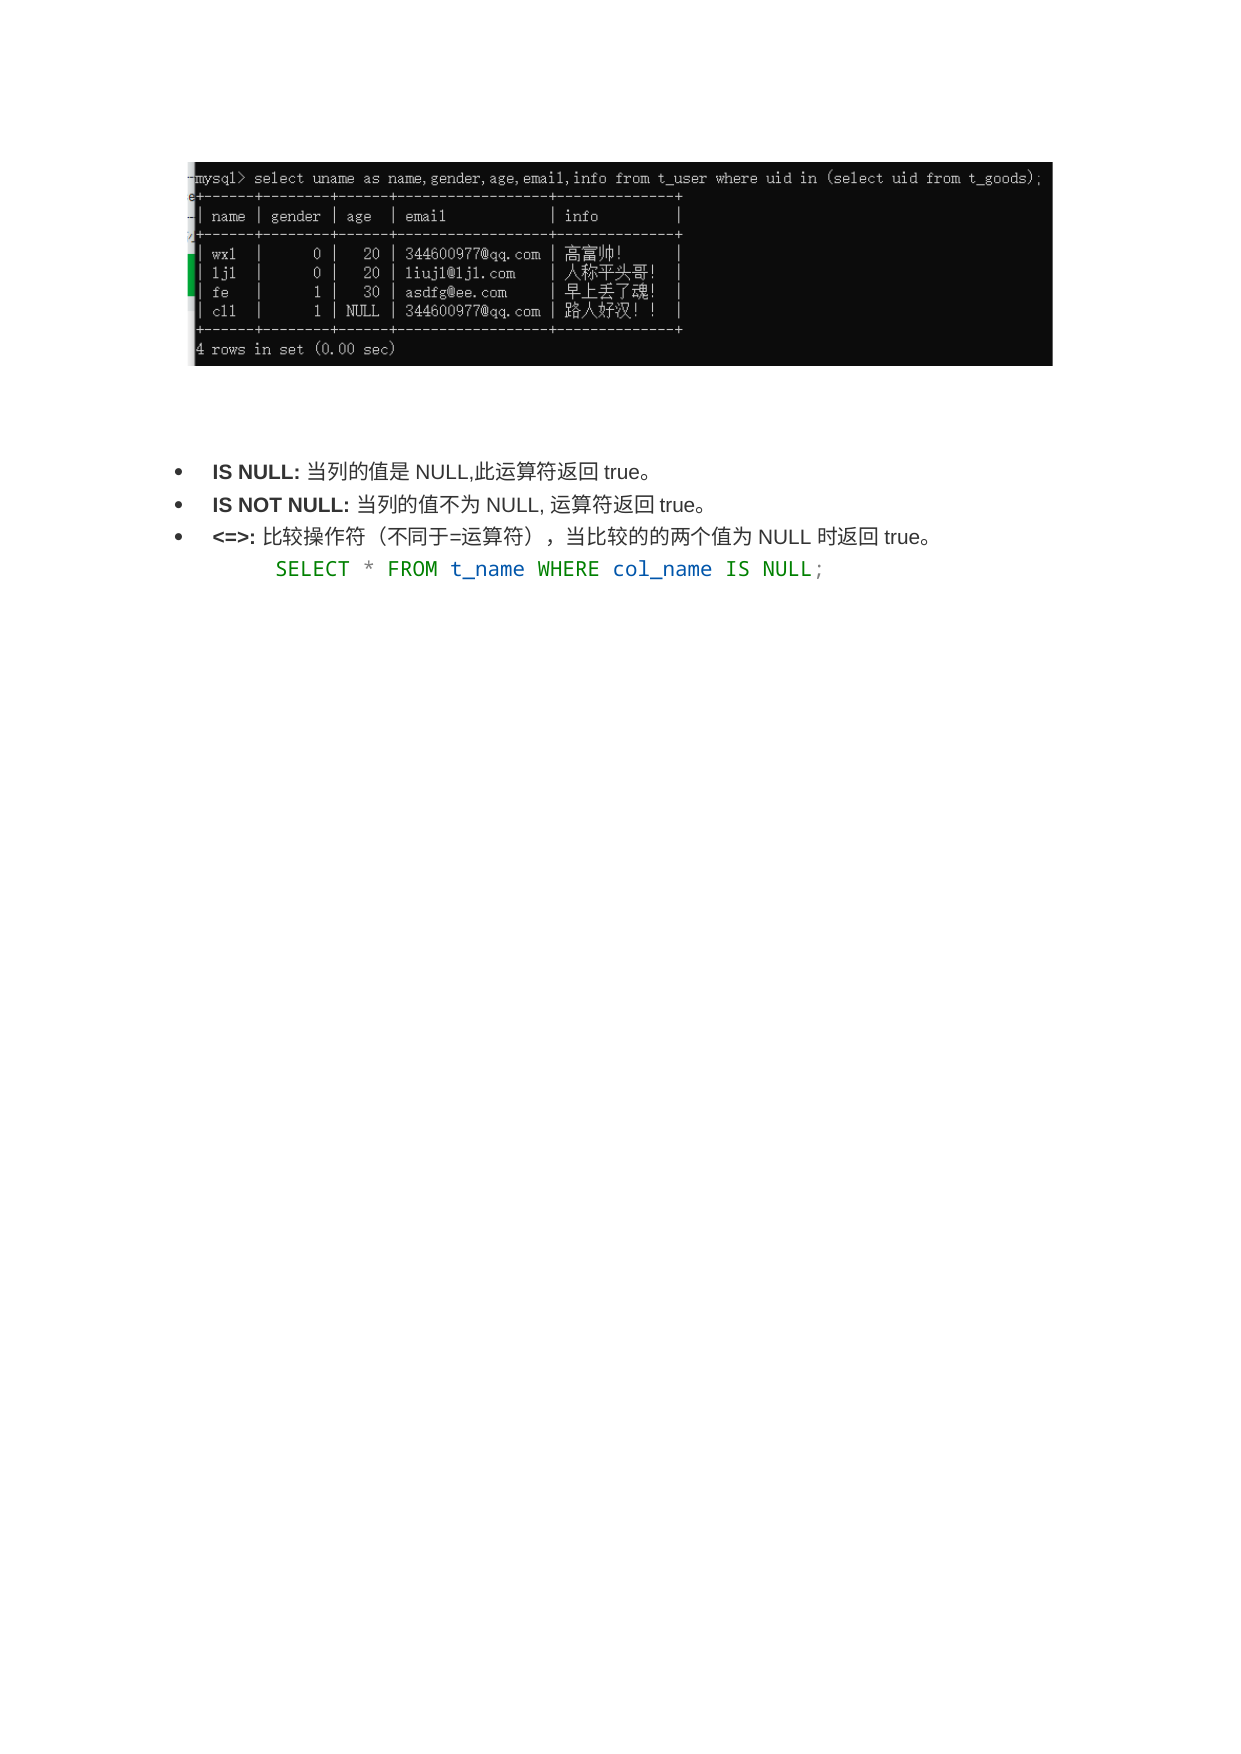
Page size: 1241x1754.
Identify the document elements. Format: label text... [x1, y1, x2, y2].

list IS NOT NULL: 当列的值不为 NULL, 运算符返回 true。 [175, 487, 1053, 519]
text SELECT * FROM t_name WHERE col_name IS NULL; [231, 552, 1053, 584]
list IS NULL: 当列的值是 NULL,此运算符返回 true。 [175, 454, 1053, 487]
picture [187, 162, 1053, 366]
list <=>: 比较操作符（不同于=运算符），当比较的的两个值为 NULL 时返回 true。 [175, 519, 1053, 552]
